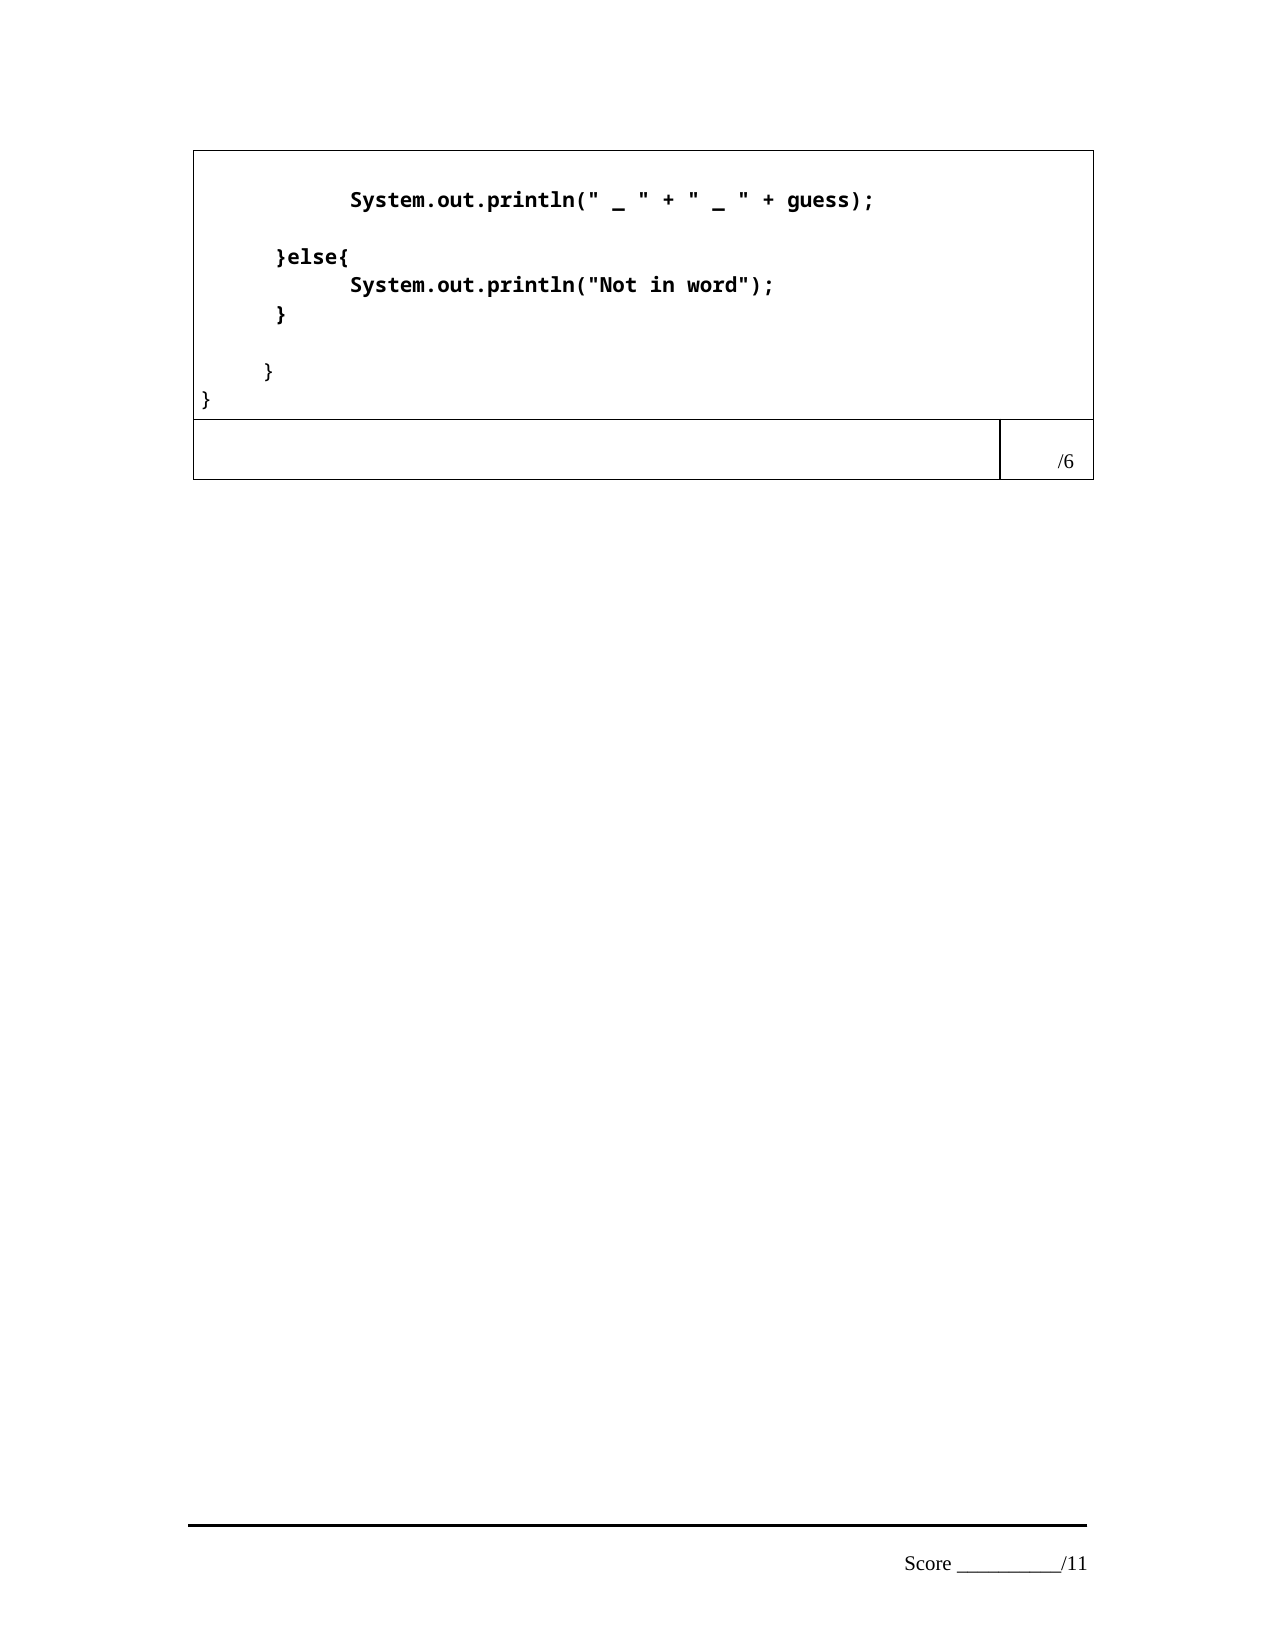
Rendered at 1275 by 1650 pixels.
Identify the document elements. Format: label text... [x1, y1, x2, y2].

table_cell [194, 151, 1093, 418]
table_cell [194, 420, 999, 479]
table_cell /6 [1001, 420, 1093, 479]
